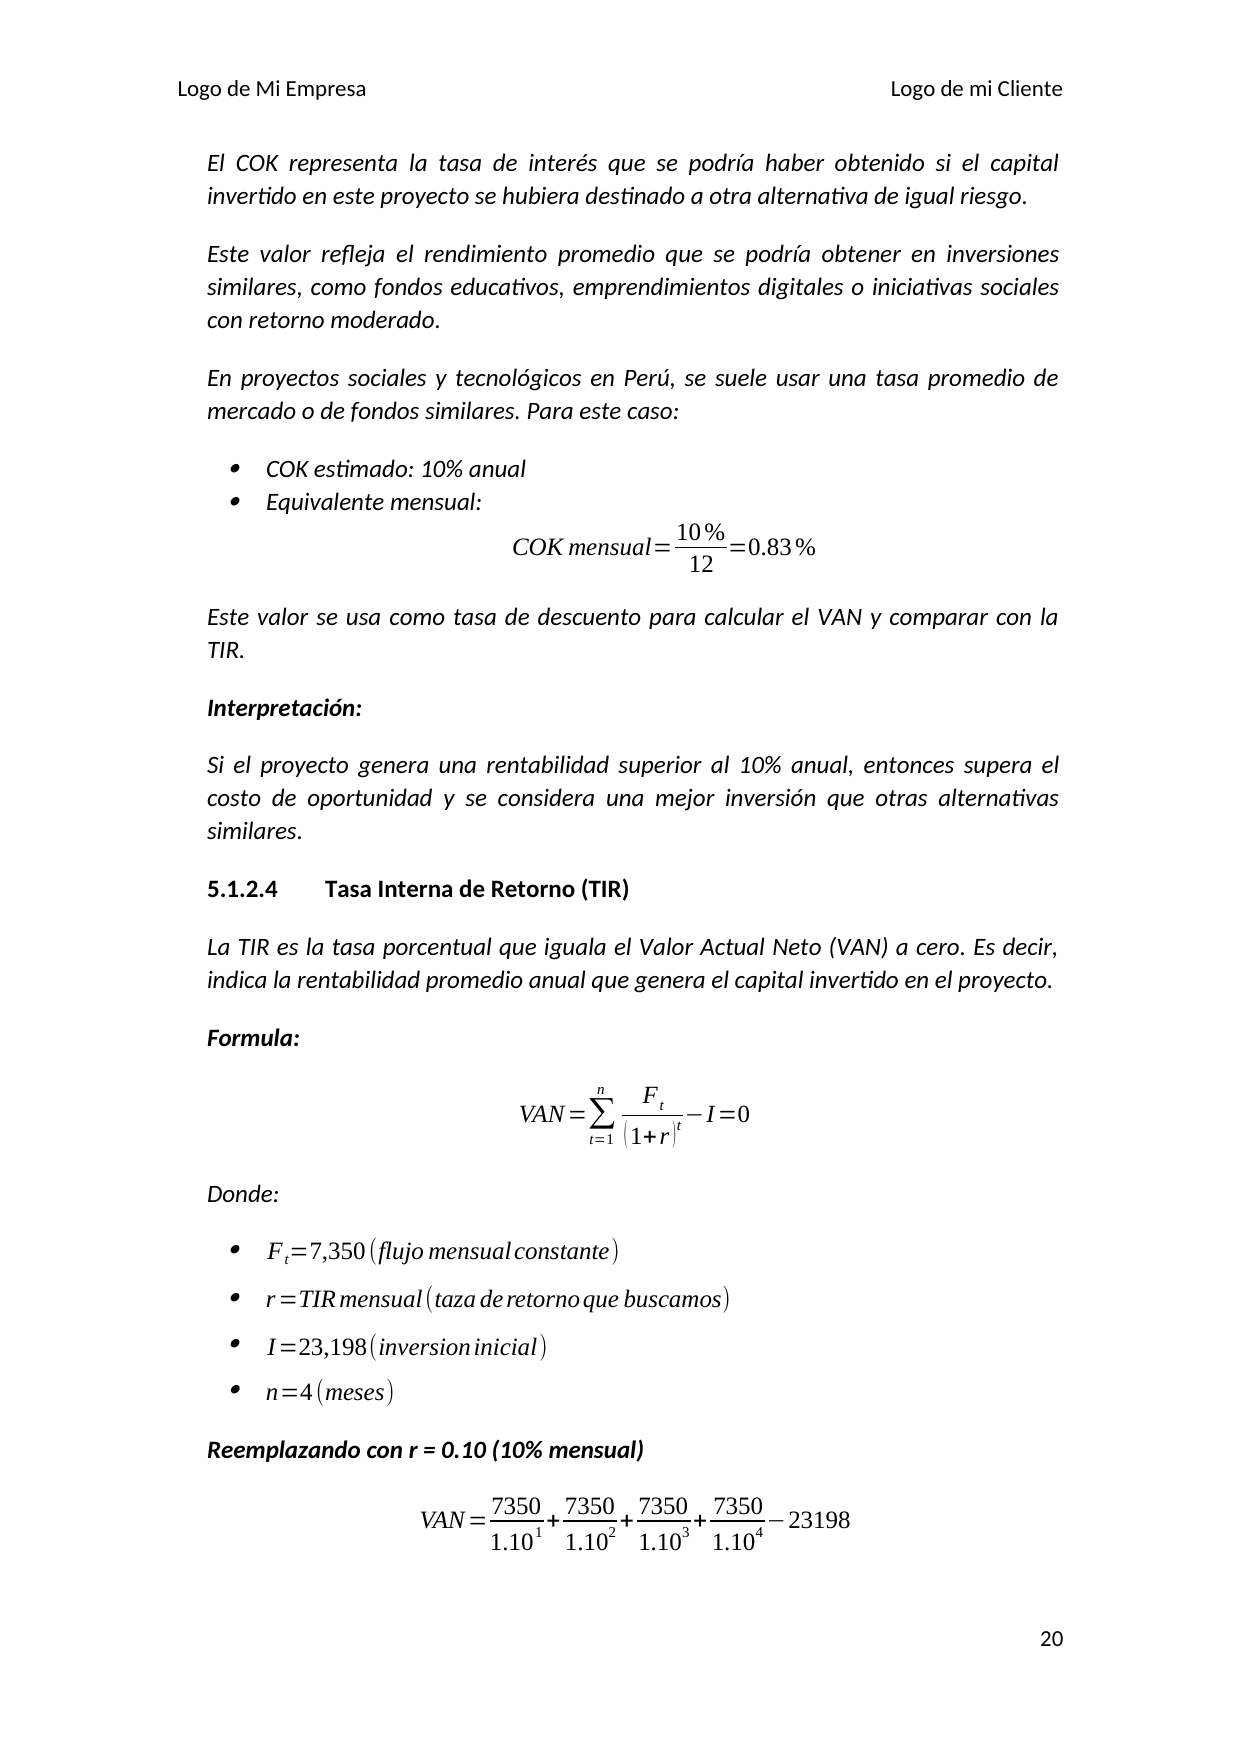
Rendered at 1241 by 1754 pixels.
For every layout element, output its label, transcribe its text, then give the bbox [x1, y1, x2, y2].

list La TIR es la tasa porcentual que iguala el Valor Actual Neto (VAN) a cero. Es decir, indica la rentabilidad promedio anual que genera el capital invertido en el proyecto. [207, 932, 1063, 995]
list Si el proyecto genera una rentabilidad superior al 10% anual, entonces supera el costo de oportunidad y se considera una mejor inversión que otras alternativas similares. [207, 749, 1063, 846]
list Formula: [207, 1022, 1063, 1053]
list Donde: [207, 1178, 1063, 1208]
list Equivalente mensual: [228, 486, 1063, 516]
list Este valor se usa como tasa de descuento para calcular el VAN y comparar con la TIR. [207, 601, 1063, 664]
list Interpretación: [207, 692, 1063, 722]
list Este valor refleja el rendimiento promedio que se podría obtener en inversiones similares, como fondos educativos, emprendimientos digitales o iniciativas sociales con retorno moderado. [207, 238, 1063, 335]
list En proyectos sociales y tecnológicos en Perú, se suele usar una tasa promedio de mercado o de fondos similares. Para este caso: [207, 362, 1063, 426]
list Tasa Interna de Retorno (TIR) [207, 873, 1063, 904]
list COK estimado: 10% anual [228, 453, 1063, 483]
list Reemplazando con r = 0.10 (10% mensual) [207, 1434, 1063, 1465]
list El COK representa la tasa de interés que se podría haber obtenido si el capital invertido en este proyecto se hubiera destinado a otra alternativa de igual riesgo. [207, 148, 1063, 211]
